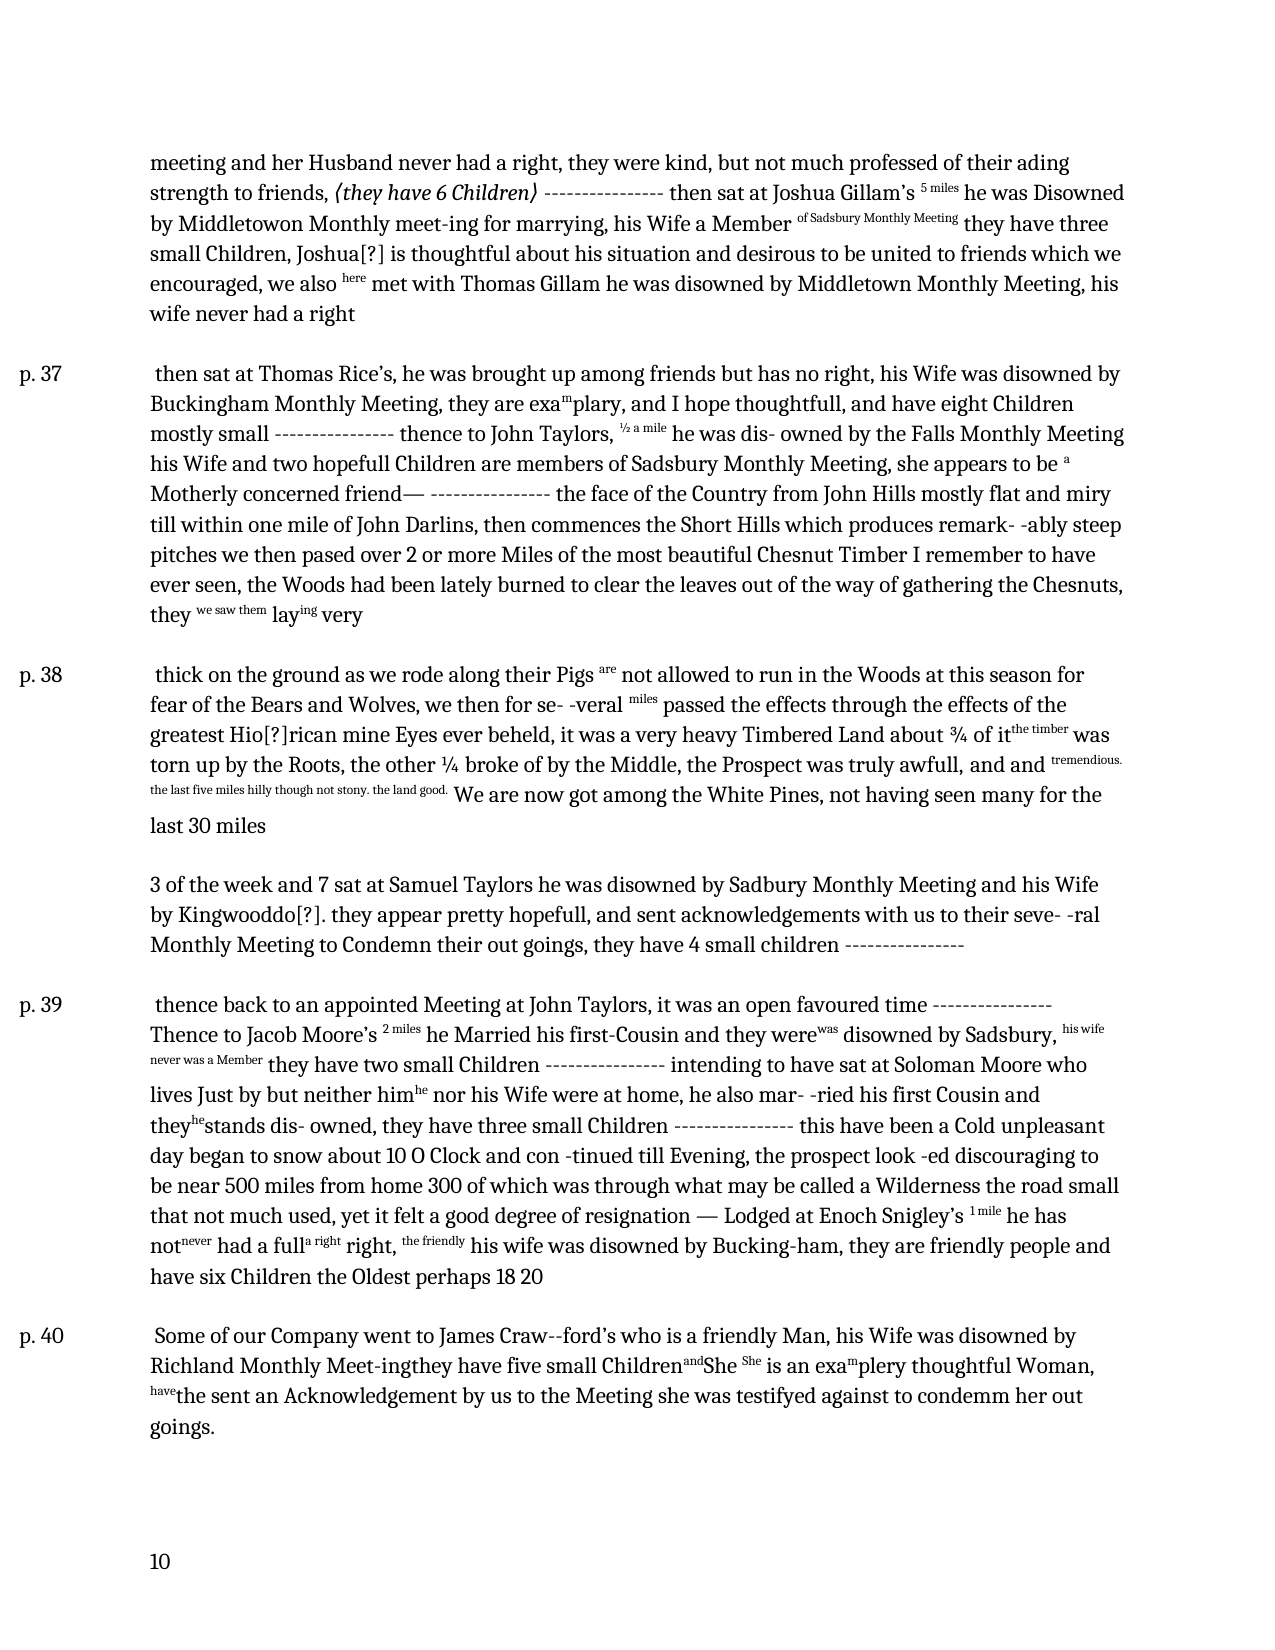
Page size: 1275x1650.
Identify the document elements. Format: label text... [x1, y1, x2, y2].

text p. 38 [19, 662, 107, 688]
text p. 39 [19, 992, 107, 1018]
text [150, 150, 1125, 327]
text then sat at Thomas Rice’s, he was brought up among friends but has no right, his Wife was disowned by Buckingham Monthly Meeting, they are examplary, and I hope thoughtfull, and have eight Children mostly small ---------------- thence to John Taylors, ½ a mile he was dis- owned by the Falls Monthly Meeting his Wife and two hopefull Children are members of Sadsbury Monthly Meeting, she appears to be a Motherly concerned friend— ---------------- the face of the Country from John Hills mostly flat and miry till within one mile of John Darlins, then commences the Short Hills which produces remark- -ably steep pitches we then pased over 2 or more Miles of the most beautiful Chesnut Timber I remember to have ever seen, the Woods had been lately burned to clear the leaves out of the way of gathering the Chesnuts, they we saw them laying very [150, 360, 1125, 628]
text p. 37 [19, 361, 107, 387]
text thick on the ground as we rode along their Pigs are not allowed to run in the Woods at this season for fear of the Bears and Wolves, we then for se- -veral miles passed the effects through the effects of the greatest Hio[?]rican mine Eyes ever beheld, it was a very heavy Timbered Land about ¾ of itthe timber was torn up by the Roots, the other ¼ broke of by the Middle, the Prospect was truly awfull, and and tremendious. the last five miles hilly though not stony. the land good. We are now got among the White Pines, not having seen many for the last 30 miles [150, 661, 1125, 839]
text p. 40 [19, 1323, 107, 1349]
text thence back to an appointed Meeting at John Taylors, it was an open favoured time ---------------- Thence to Jacob Moore’s 2 miles he Married his first-Cousin and they werewas disowned by Sadsbury, his wife never was a Member they have two small Children ---------------- intending to have sat at Soloman Moore who lives Just by but neither himhe nor his Wife were at home, he also mar- -ried his first Cousin and theyhestands dis- owned, they have three small Children ---------------- this have been a Cold unpleasant day began to snow about 10 O Clock and con -tinued till Evening, the prospect look -ed discouraging to be near 500 miles from home 300 of which was through what may be called a Wilderness the road small that not much used, yet it felt a good degree of resignation — Lodged at Enoch Snigley’s 1 mile he has notnever had a fulla right right, the friendly his wife was disowned by Bucking-ham, they are friendly people and have six Children the Oldest perhaps 18 20 [150, 992, 1125, 1290]
text Some of our Company went to James Craw--ford’s who is a friendly Man, his Wife was disowned by Richland Monthly Meet-ingthey have five small ChildrenandShe She is an examplery thoughtful Woman, havethe sent an Acknowledgement by us to the Meeting she was testifyed against to condemm her out goings. [150, 1323, 1125, 1440]
text 3 of the week and 7 sat at Samuel Taylors he was disowned by Sadbury Monthly Meeting and his Wife by Kingwooddo[?]. they appear pretty hopefull, and sent acknowledgements with us to their seve- -ral Monthly Meeting to Condemn their out goings, they have 4 small children ---------------- [150, 872, 1125, 959]
